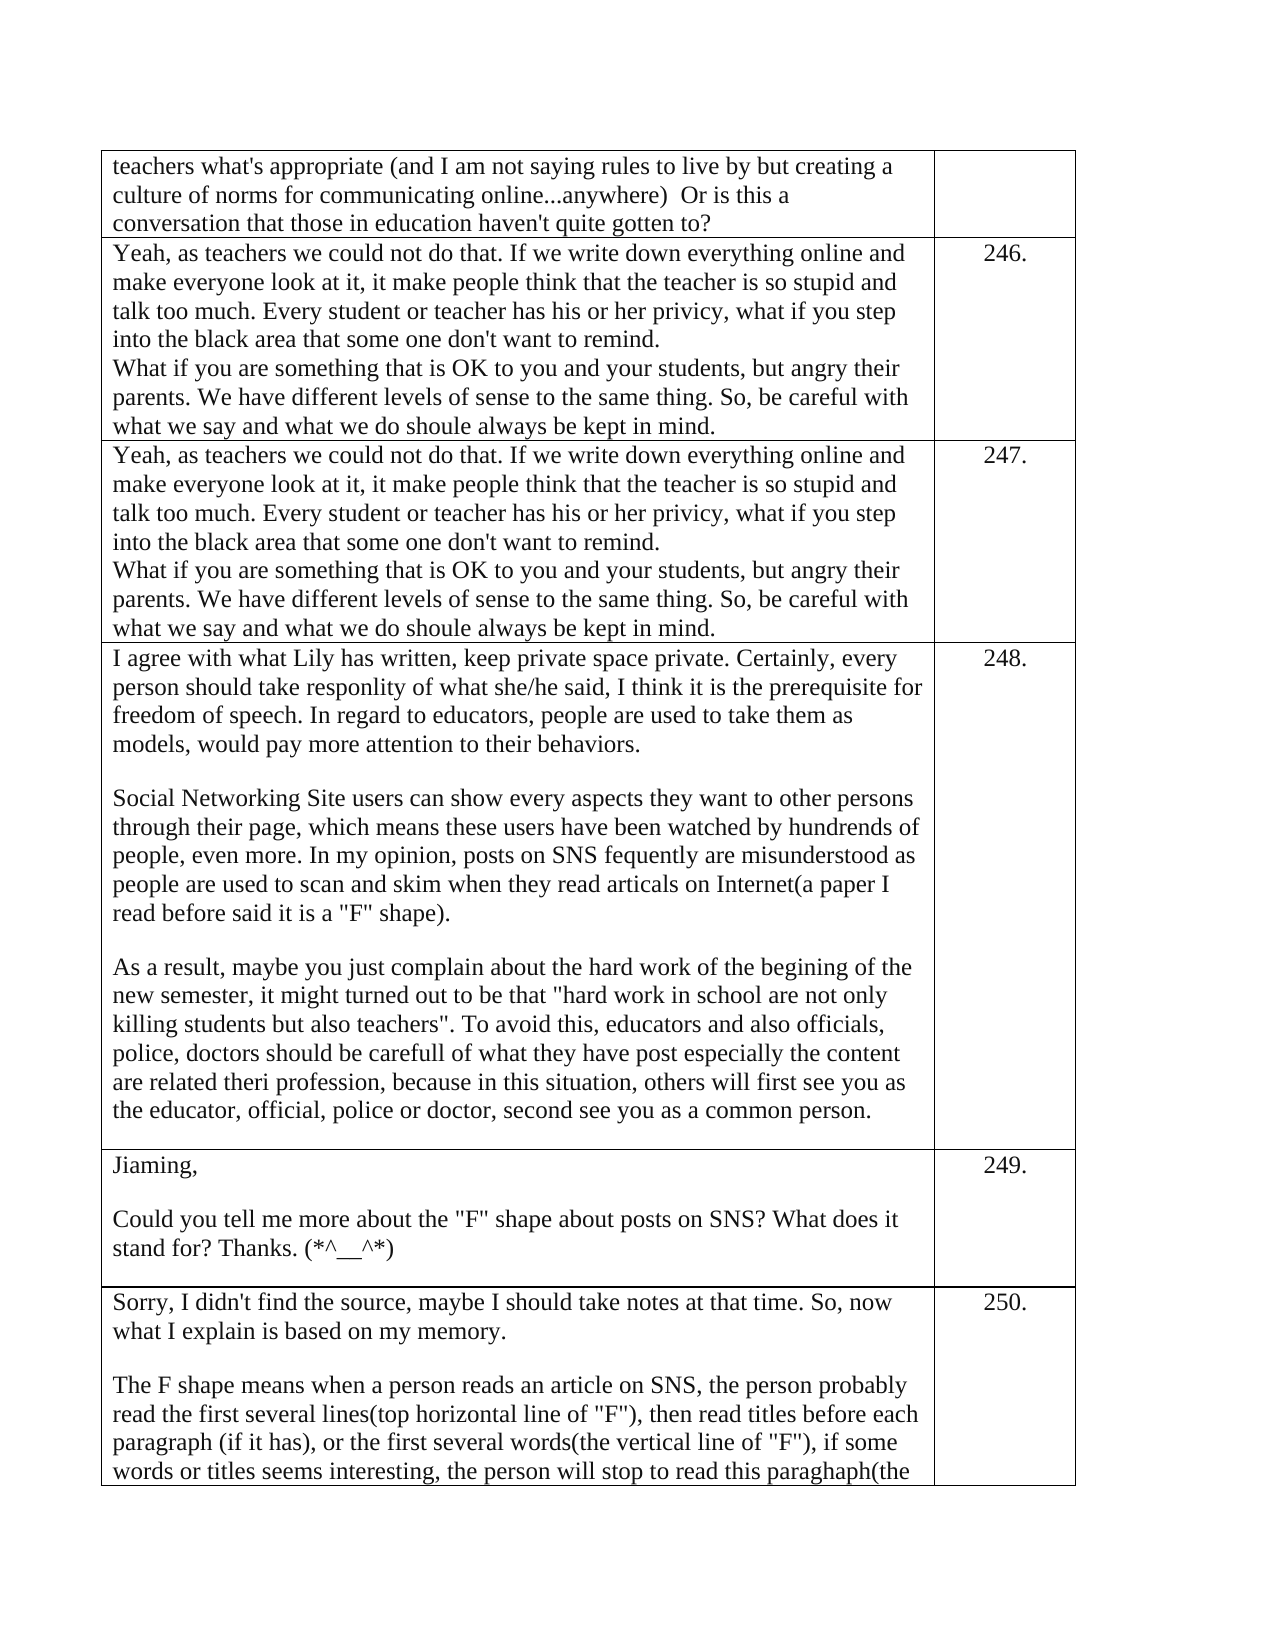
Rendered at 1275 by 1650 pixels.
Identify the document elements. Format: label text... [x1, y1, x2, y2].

table_cell [935, 643, 1075, 1149]
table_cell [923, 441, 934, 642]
table_cell [935, 1288, 1075, 1485]
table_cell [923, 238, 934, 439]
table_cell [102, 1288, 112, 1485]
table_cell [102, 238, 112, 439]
table_cell [935, 151, 1075, 237]
table_cell Jiaming, Could you tell me more about the "F" shape about posts on SNS? What does it stand for? Thanks. (*^__^*) [102, 1150, 934, 1286]
table_cell I agree with what Lily has written, keep private space private. Certainly, every person should take responlity of what she/he said, I think it is the prerequisite for freedom of speech. In regard to educators, people are used to take them as models, would pay more attention to their behaviors. Social Networking Site users can show every aspects they want to other persons through their page, which means these users have been watched by hundrends of people, even more. In my opinion, posts on SNS fequently are misunderstood as people are used to scan and skim when they read articals on Internet(a paper I read before said it is a "F" shape). As a result, maybe you just complain about the hard work of the begining of the new semester, it might turned out to be that "hard work in school are not only killing students but also teachers". To avoid this, educators and also officials, police, doctors should be carefull of what they have post especially the content are related theri profession, because in this situation, others will first see you as the educator, official, police or doctor, second see you as a common person. [102, 643, 934, 1149]
table_cell [935, 1150, 1075, 1286]
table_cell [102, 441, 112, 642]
table_cell [935, 441, 1075, 642]
table_cell [935, 238, 1075, 439]
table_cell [102, 151, 934, 237]
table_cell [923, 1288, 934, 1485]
